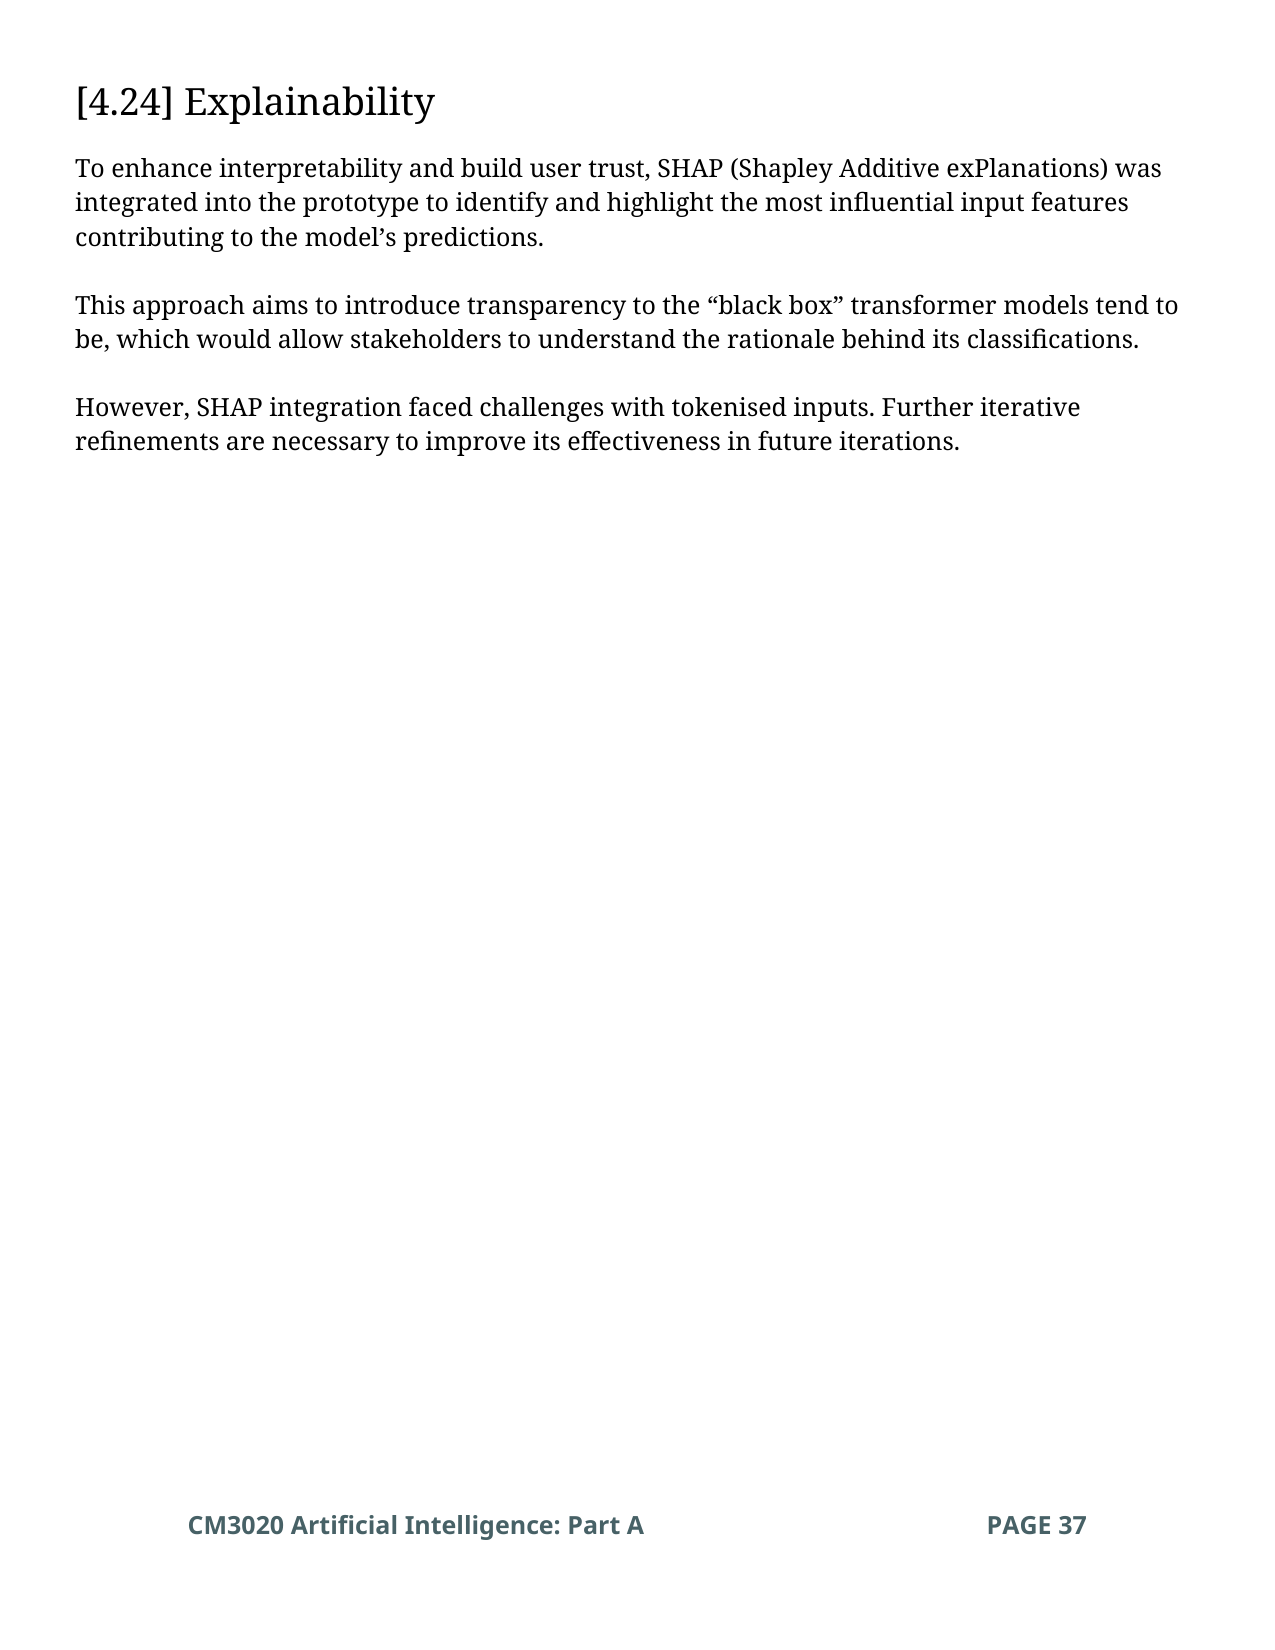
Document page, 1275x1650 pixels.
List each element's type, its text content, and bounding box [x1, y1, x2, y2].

text This approach aims to introduce transparency to the “black box” transformer models tend to be, which would allow stakeholders to understand the rationale behind its classifications. [75, 287, 1200, 355]
subtitle [4.24] Explainability [75, 75, 1200, 126]
text However, SHAP integration faced challenges with tokenised inputs. Further iterative refinements are necessary to improve its effectiveness in future iterations. [75, 389, 1200, 458]
text To enhance interpretability and build user trust, SHAP (Shapley Additive exPlanations) was integrated into the prototype to identify and highlight the most influential input features contributing to the model’s predictions. [75, 151, 1200, 253]
